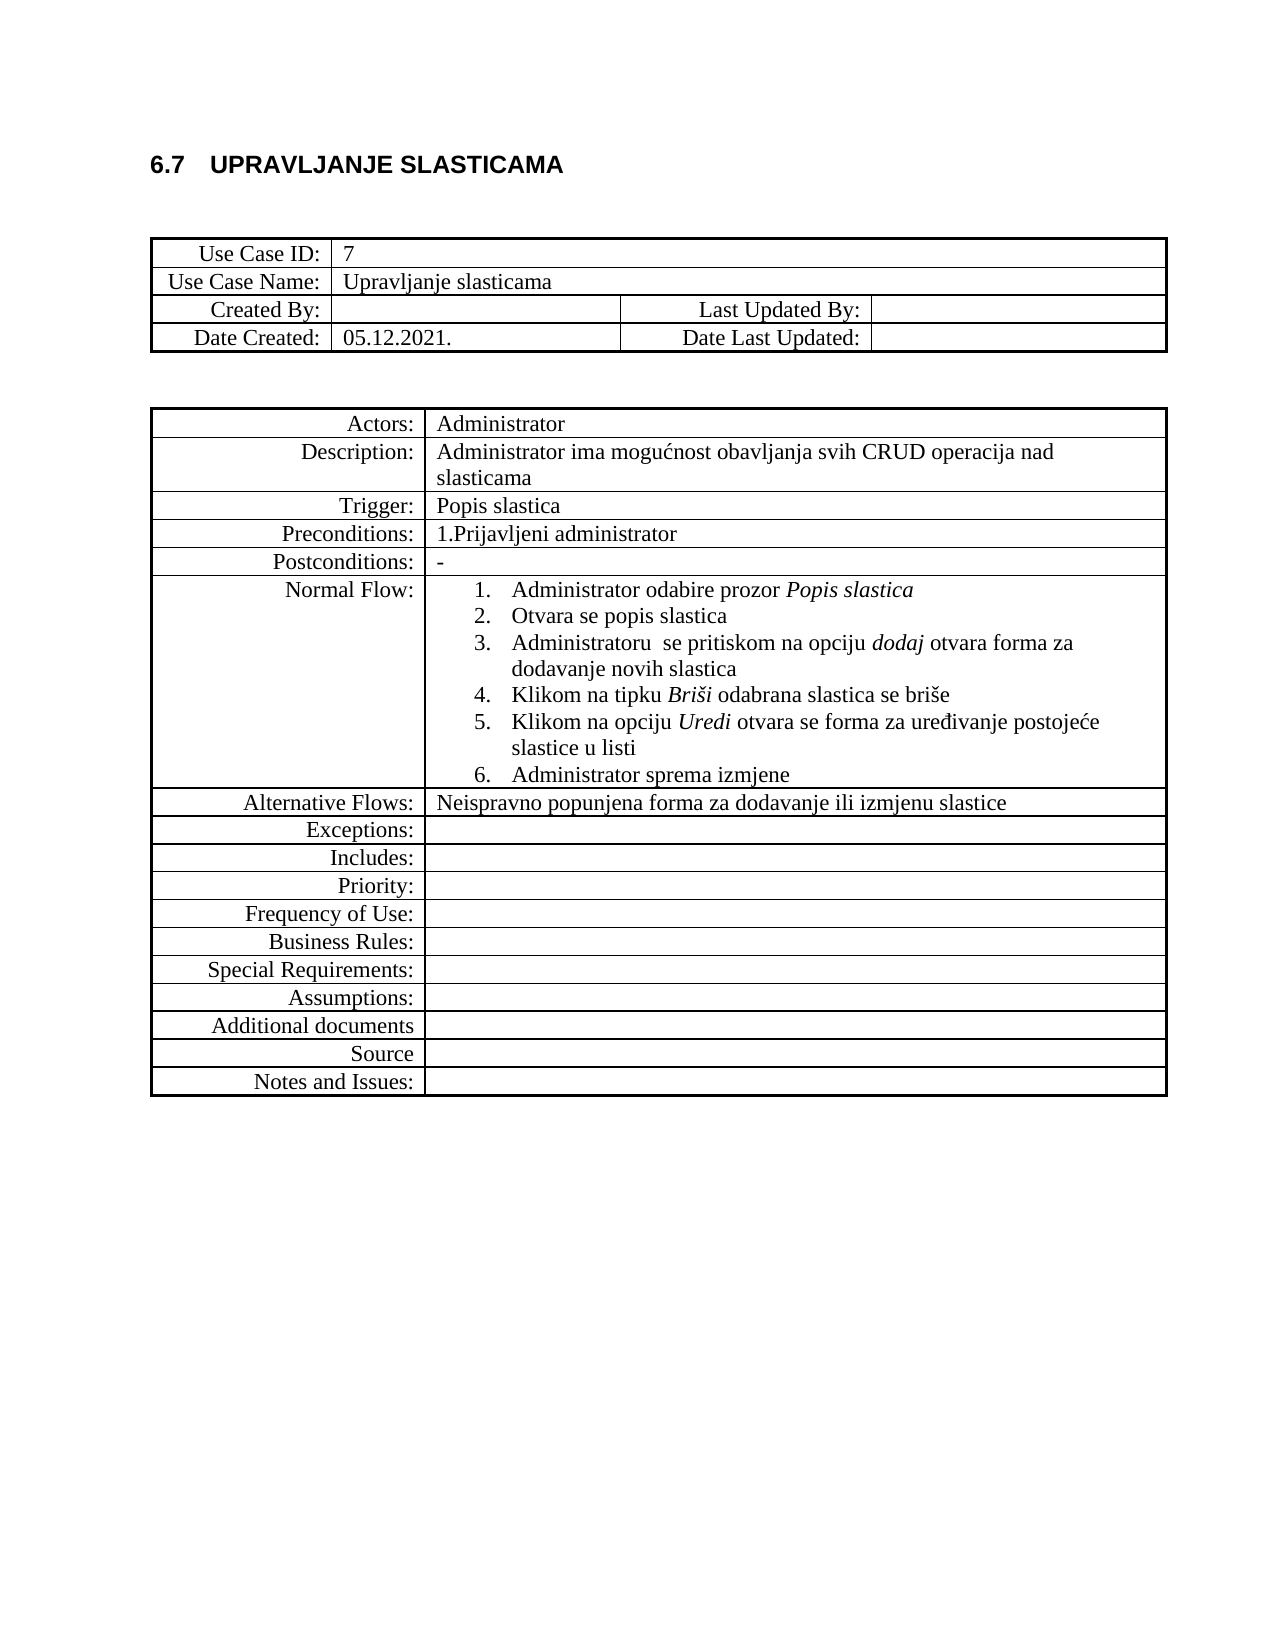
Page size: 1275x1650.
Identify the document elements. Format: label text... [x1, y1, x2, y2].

table_cell Trigger: [153, 492, 424, 519]
table_cell Popis slastica [426, 492, 1165, 519]
table_cell [426, 1012, 1165, 1038]
table_cell [332, 296, 620, 322]
table_cell [426, 984, 1165, 1010]
table_cell Frequency of Use: [153, 900, 424, 927]
table_header Actors: [153, 410, 424, 437]
table_cell Includes: [153, 845, 424, 871]
table_cell [872, 324, 1165, 350]
table_header 7 [332, 240, 1165, 266]
subtitle UPRAVLJANJE SLASTICAMA [150, 150, 1125, 179]
table_cell 05.12.2021. [332, 324, 620, 350]
table_cell [426, 1040, 1165, 1066]
table_cell Postconditions: [153, 548, 424, 574]
table_cell - [426, 548, 1165, 574]
table_cell Last Updated By: [621, 296, 871, 322]
table_cell Business Rules: [153, 928, 424, 954]
table_header Administrator [426, 410, 1165, 437]
table_cell Notes and Issues: [153, 1068, 424, 1094]
table_cell Date Created: [153, 324, 331, 350]
table_cell [426, 817, 1165, 843]
table_cell Administrator odabire prozor Popis slastica Otvara se popis slastica Administratoru se pritiskom na opciju dodaj otvara forma za dodavanje novih slastica Klikom na tipku Briši odabrana slastica se briše Klikom na opciju Uredi otvara se forma za uređivanje postojeće slastice u listi Administrator sprema izmjene [426, 576, 1165, 787]
table_cell Preconditions: [153, 520, 424, 547]
table_cell [426, 1068, 1165, 1094]
table_cell Exceptions: [153, 817, 424, 843]
table_cell [426, 872, 1165, 899]
table_cell Date Last Updated: [621, 324, 871, 350]
table_cell Priority: [153, 872, 424, 899]
table_cell Assumptions: [153, 984, 424, 1010]
table_cell Administrator ima mogućnost obavljanja svih CRUD operacija nad slasticama [426, 438, 1165, 491]
table_cell [426, 845, 1165, 871]
table_cell Special Requirements: [153, 956, 424, 982]
table_cell [426, 928, 1165, 954]
table_cell Neispravno popunjena forma za dodavanje ili izmjenu slastice [426, 789, 1165, 815]
table_cell Additional documents [153, 1012, 424, 1038]
table_cell Upravljanje slasticama [332, 268, 1165, 294]
table_cell Use Case Name: [153, 268, 331, 294]
table_cell [426, 956, 1165, 982]
table_cell Alternative Flows: [153, 789, 424, 815]
table_cell [426, 900, 1165, 927]
table_cell Description: [153, 438, 424, 491]
table_cell Normal Flow: [153, 576, 424, 787]
table_header Use Case ID: [153, 240, 331, 266]
table_cell 1.Prijavljeni administrator [426, 520, 1165, 547]
table_cell Created By: [153, 296, 331, 322]
table_cell [872, 296, 1165, 322]
table_cell Source [153, 1040, 424, 1066]
